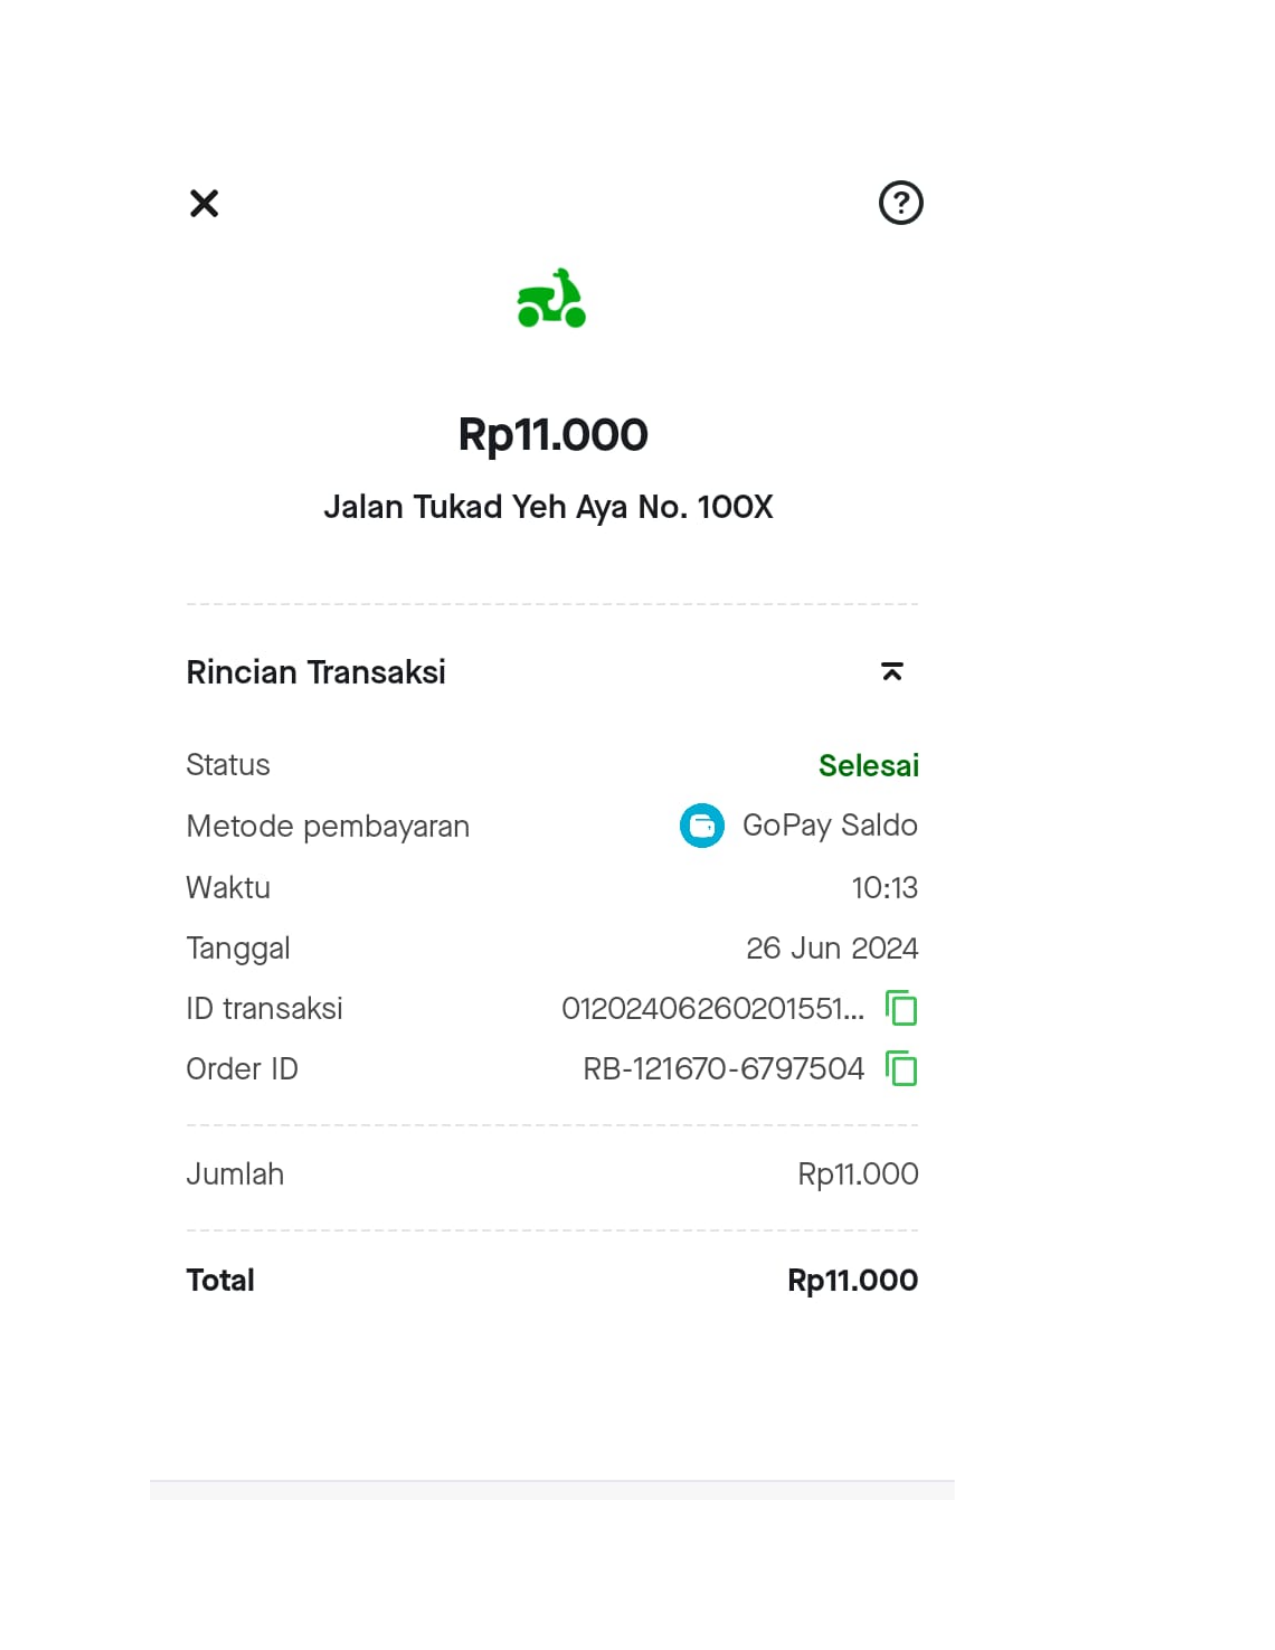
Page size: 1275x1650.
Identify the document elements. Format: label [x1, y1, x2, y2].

picture [150, 150, 955, 1500]
